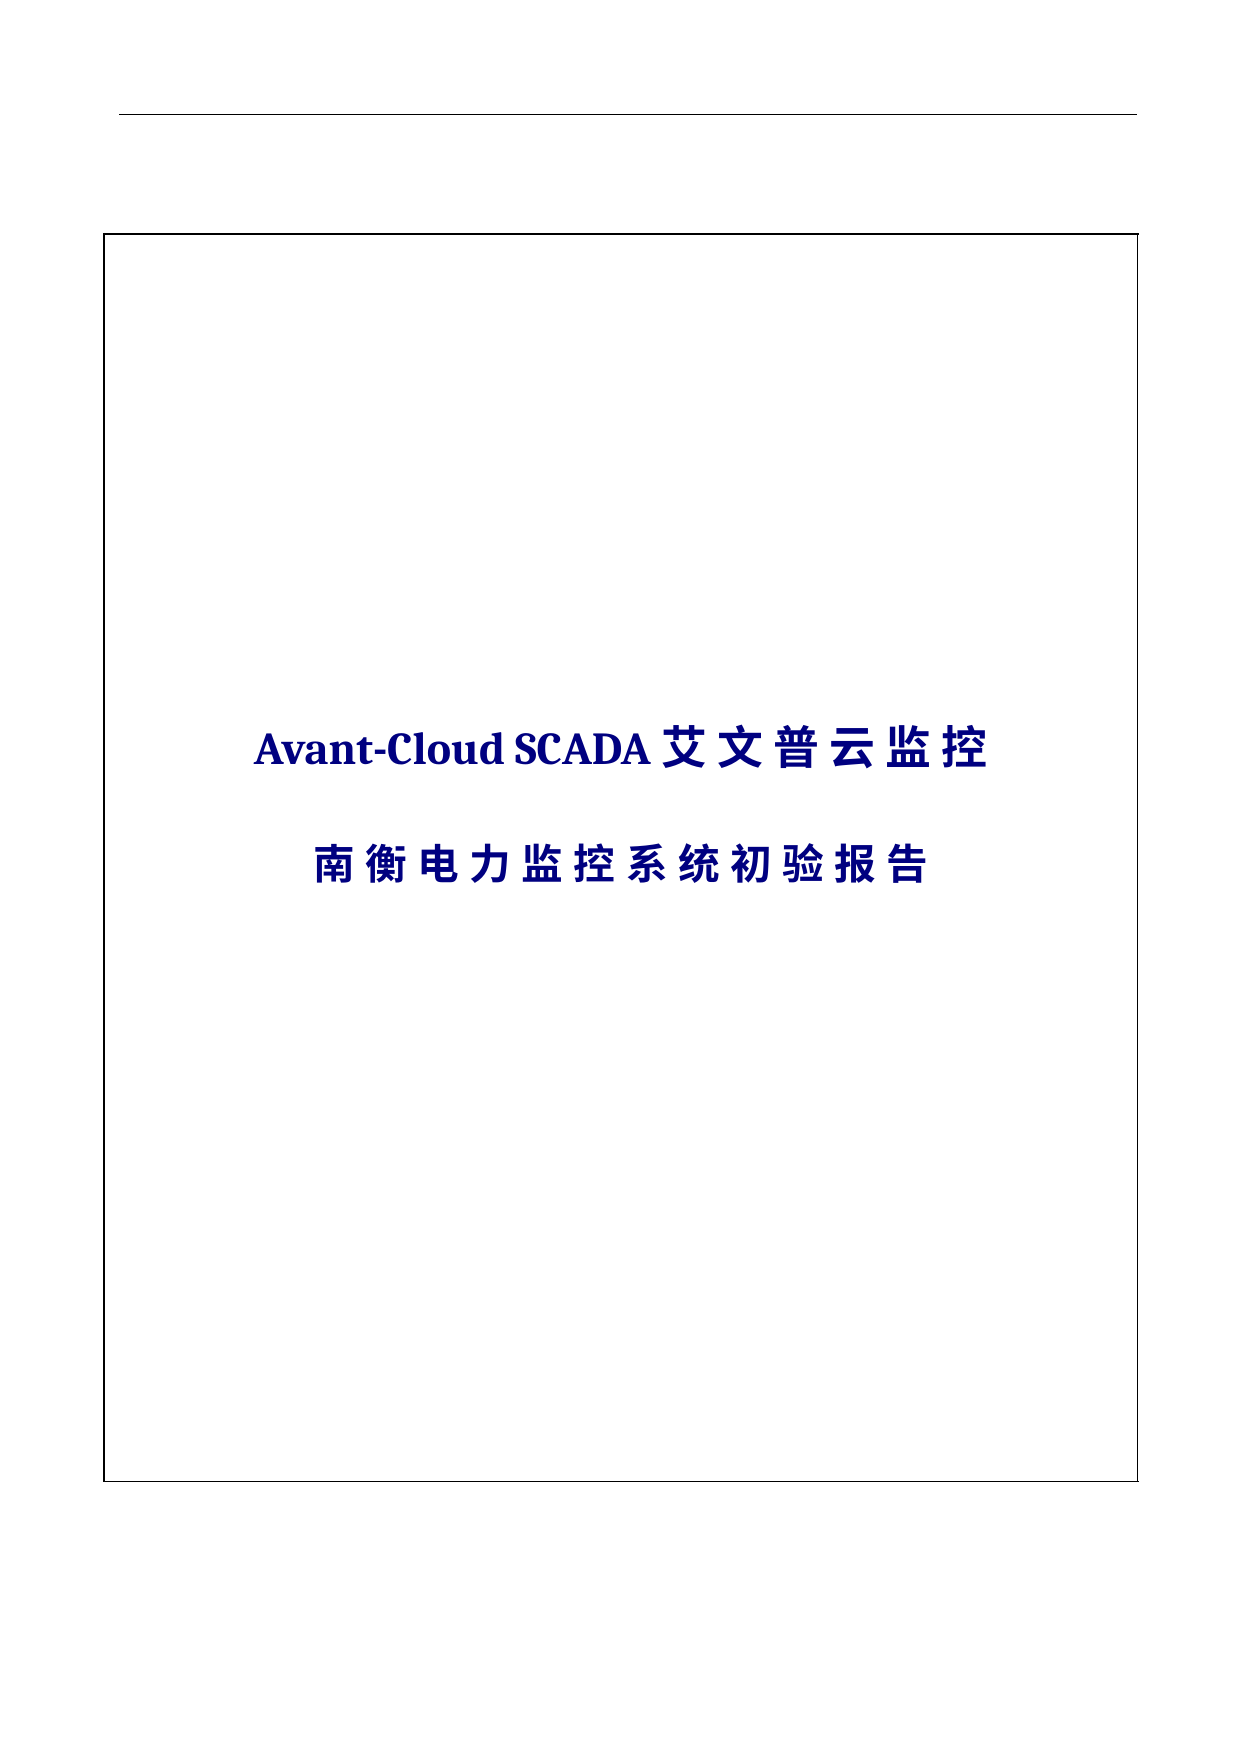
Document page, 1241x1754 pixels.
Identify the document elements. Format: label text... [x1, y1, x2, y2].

table_header Avant-Cloud SCADA 艾文普云监控 南衡电力监控系统初验报告 [105, 235, 1137, 1481]
